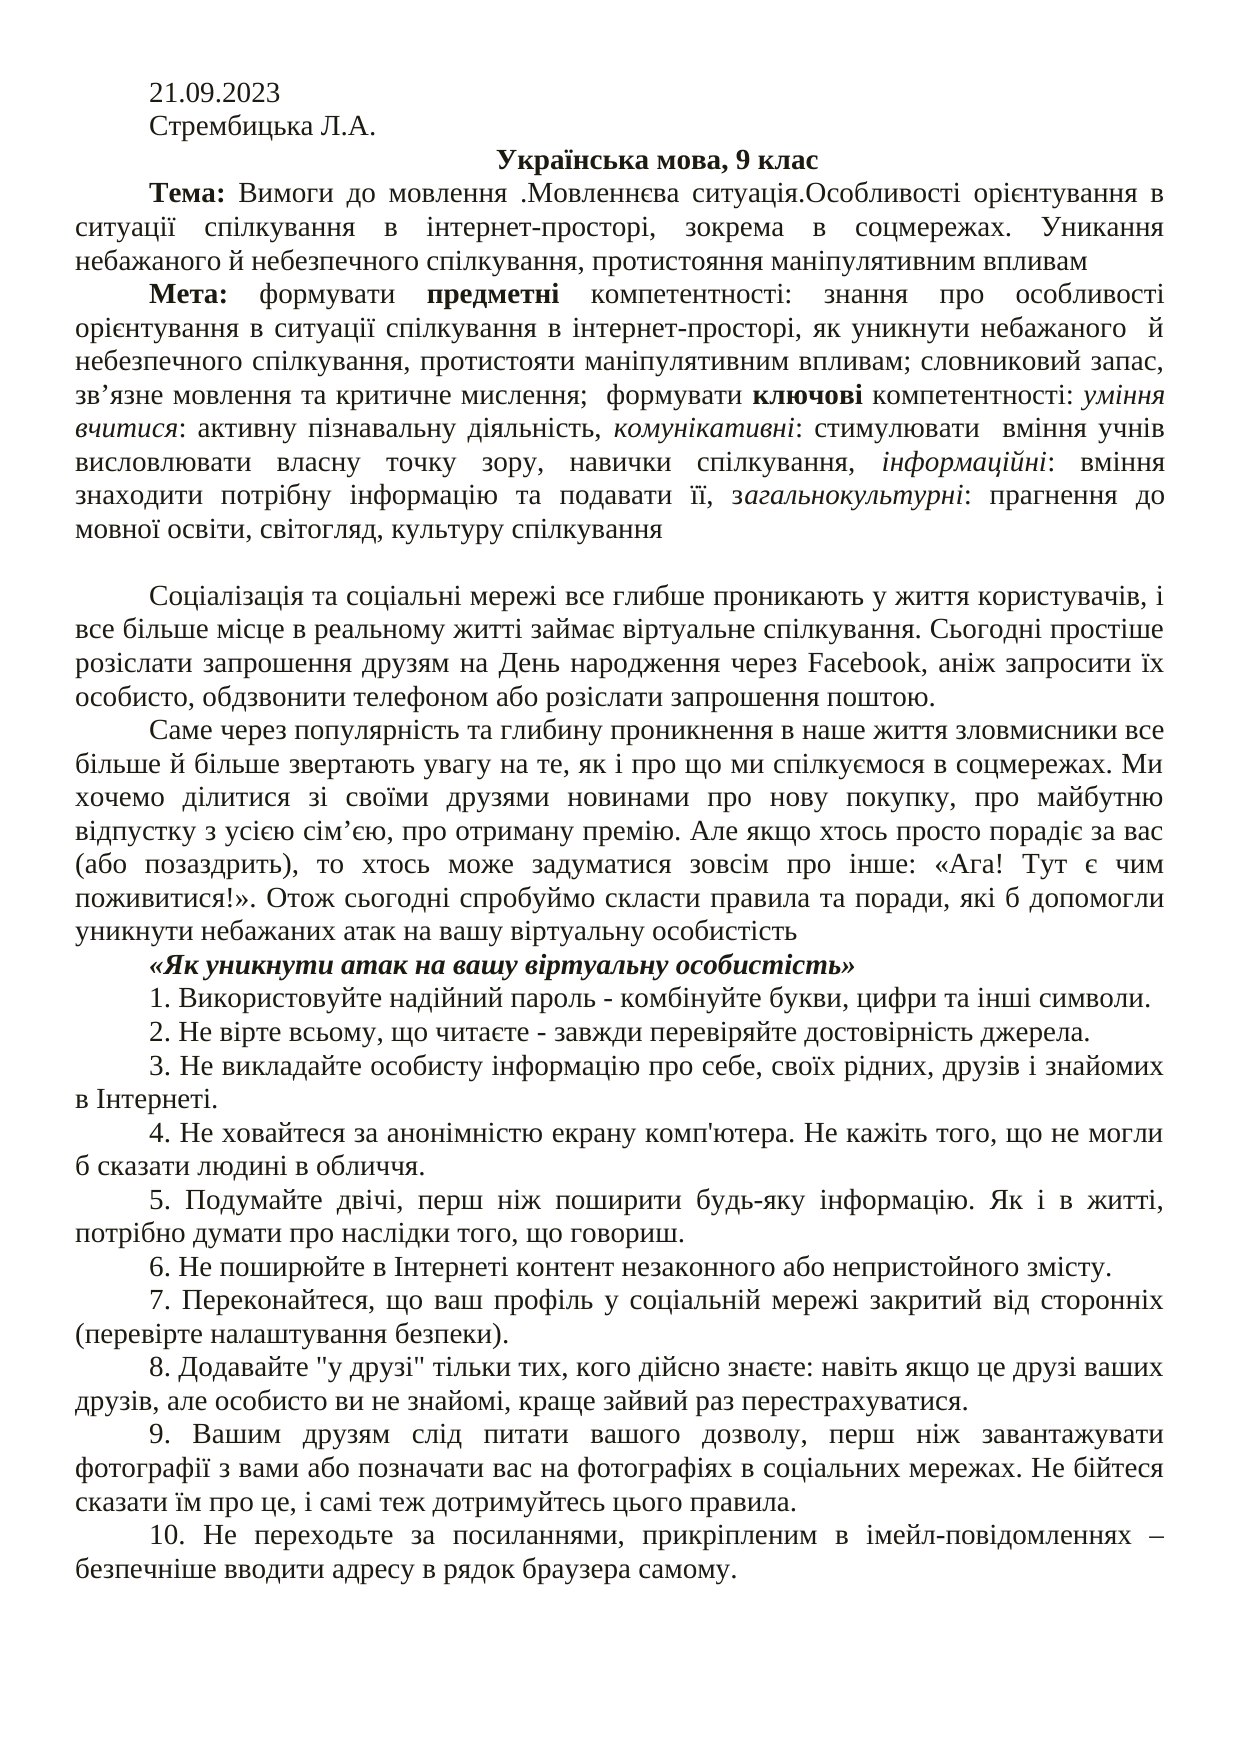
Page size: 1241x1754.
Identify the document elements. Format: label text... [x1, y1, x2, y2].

text Тема: Вимоги до мовлення .Мовленнєва ситуація.Особливості орієнтування в ситуації спілкування в інтернет-просторі, зокрема в соцмережах. Уникання небажаного й небезпечного спілкування, протистояння маніпулятивним впливам [75, 176, 1165, 276]
text 6. Не поширюйте в Інтернеті контент незаконного або непристойного змісту. [75, 1249, 1165, 1282]
text 3. Не викладайте особисту інформацію про себе, своїх рідних, друзів і знайомих в Інтернеті. [75, 1048, 1165, 1115]
text Соціалізація та соціальні мережі все глибше проникають у життя користувачів, і все більше місце в реальному житті займає віртуальне спілкування. Сьогодні простіше розіслати запрошення друзям на День народження через Facebook, аніж запросити їх особисто, обдзвонити телефоном або розіслати запрошення поштою. [75, 578, 1165, 712]
text 4. Не ховайтеся за анонімністю екрану комп'ютера. Не кажіть того, що не могли б сказати людині в обличчя. [75, 1115, 1165, 1182]
text 7. Переконайтеся, що ваш профіль у соціальній мережі закритий від сторонніх (перевірте налаштування безпеки). [75, 1282, 1165, 1349]
text «Як уникнути атак на вашу віртуальну особистість» [75, 947, 1165, 981]
text 1. Використовуйте надійний пароль - комбінуйте букви, цифри та інші символи. [75, 981, 1165, 1014]
text 10. Не переходьте за посиланнями, прикріпленим в імейл-повідомленнях – безпечніше вводити адресу в рядок браузера самому. [75, 1517, 1165, 1584]
text Мета: формувати предметні компетентності: знання про особливості орієнтування в ситуації спілкування в інтернет-просторі, як уникнути небажаного й небезпечного спілкування, протистояти маніпулятивним впливам; словниковий запас, зв’язне мовлення та критичне мислення; формувати ключові компетентності: уміння вчитися: активну пізнавальну діяльність, комунікативні: стимулювати вміння учнів висловлювати власну точку зору, навички спілкування, інформаційні: вміння знаходити потрібну інформацію та подавати її, загальнокультурні: прагнення до мовної освіти, світогляд, культуру спілкування [75, 276, 1165, 544]
text 21.09.2023 [75, 75, 1165, 108]
text Стрембицька Л.А. [75, 108, 1165, 142]
text 5. Подумайте двічі, перш ніж поширити будь-яку інформацію. Як і в житті, потрібно думати про наслідки того, що говориш. [75, 1182, 1165, 1249]
text 9. Вашим друзям слід питати вашого дозволу, перш ніж завантажувати фотографії з вами або позначати вас на фотографіях в соціальних мережах. Не бійтеся сказати їм про це, і самі теж дотримуйтесь цього правила. [75, 1417, 1165, 1517]
text 8. Додавайте "у друзі" тільки тих, кого дійсно знаєте: навіть якщо це друзі ваших друзів, але особисто ви не знайомі, краще зайвий раз перестрахуватися. [75, 1349, 1165, 1417]
text Саме через популярність та глибину проникнення в наше життя зловмисники все більше й більше звертають увагу на те, як і про що ми спілкуємося в соцмережах. Ми хочемо ділитися зі своїми друзями новинами про нову покупку, про майбутню відпустку з усією сім’єю, про отриману премію. Але якщо хтось просто порадіє за вас (або позаздрить), то хтось може задуматися зовсім про інше: «Ага! Тут є чим поживитися!». Отож сьогодні спробуймо скласти правила та поради, які б допомогли уникнути небажаних атак на вашу віртуальну особистість [75, 712, 1165, 947]
text Українська мова, 9 клас [75, 142, 1165, 176]
text 2. Не вірте всьому, що читаєте - завжди перевіряйте достовірність джерела. [75, 1014, 1165, 1048]
